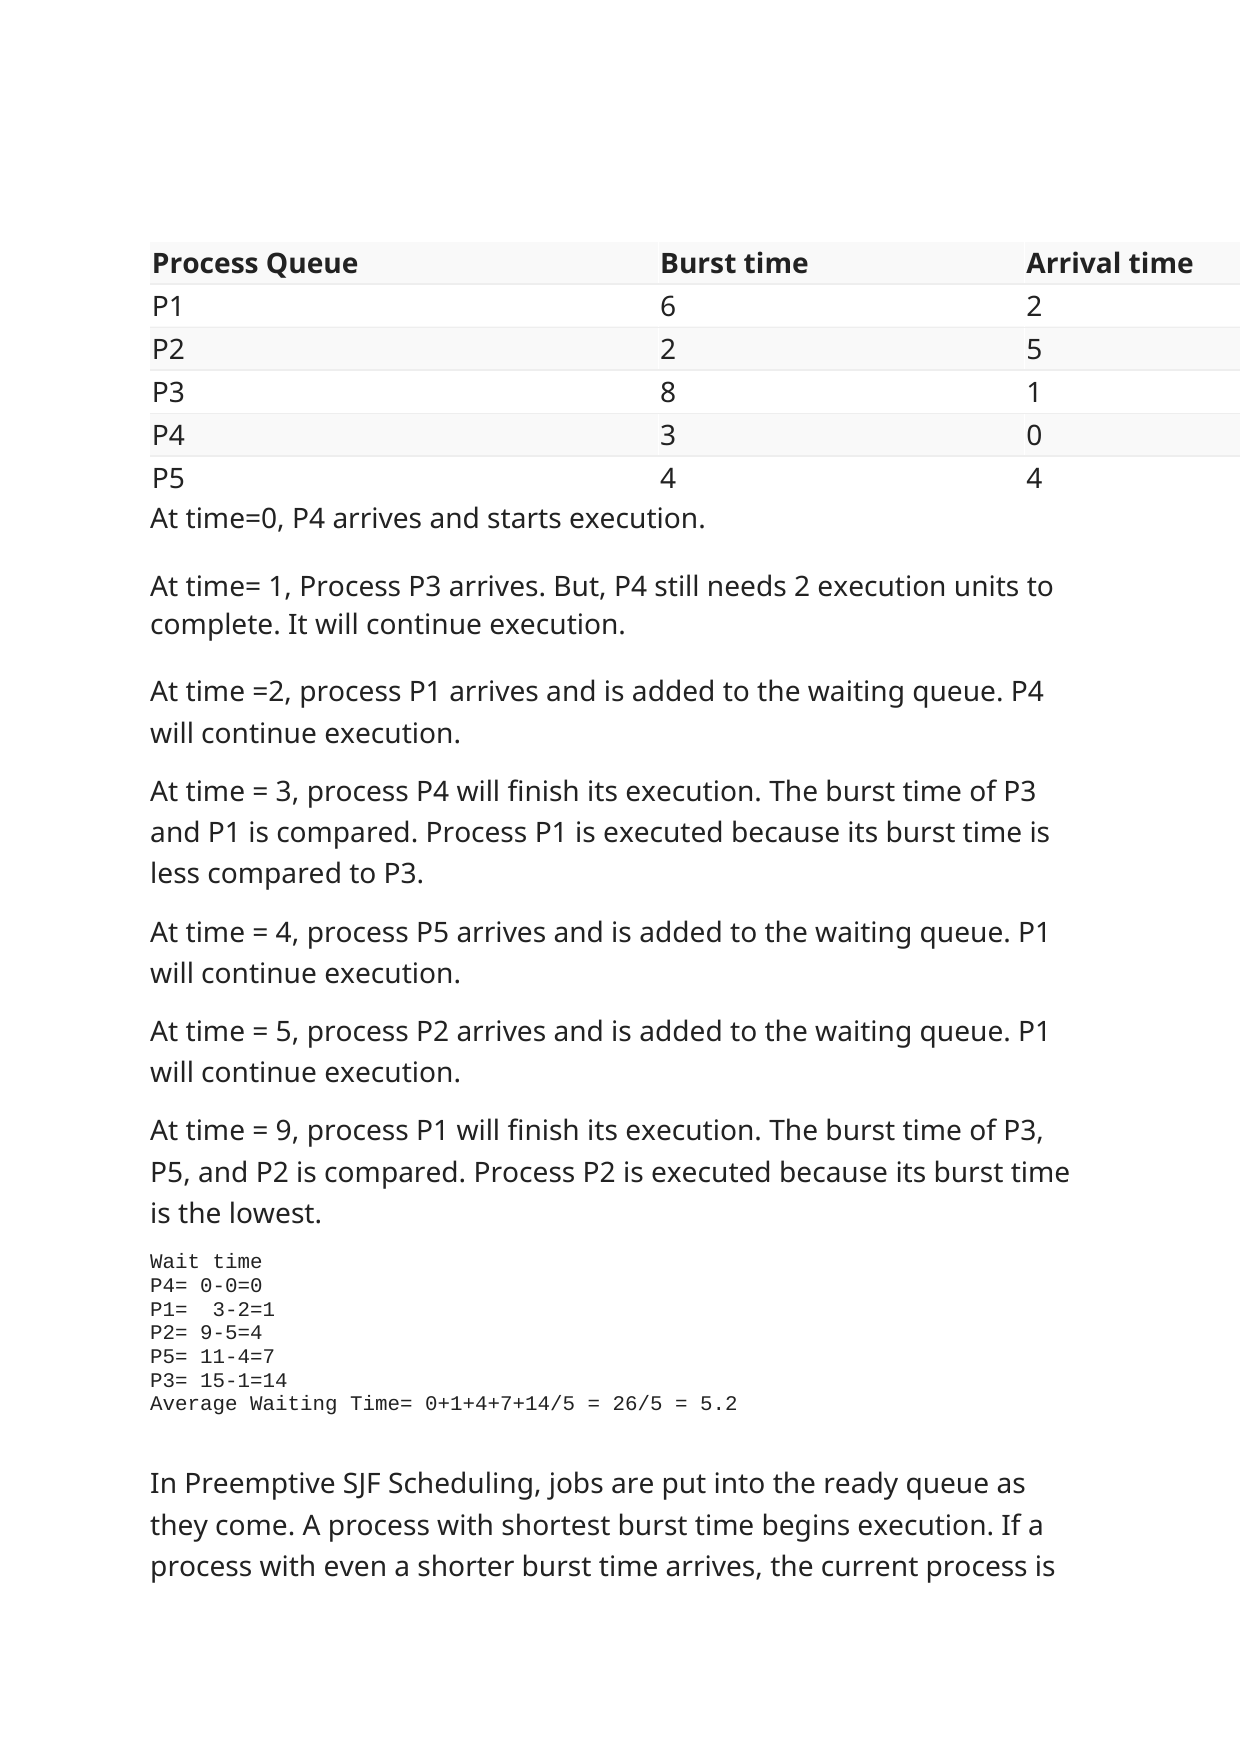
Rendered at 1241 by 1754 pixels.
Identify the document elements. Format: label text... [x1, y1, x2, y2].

table_cell 1 [1025, 371, 1240, 412]
table_cell 3 [659, 414, 1024, 455]
text At time= 1, Process P3 arrives. But, P4 still needs 2 execution units to complete. It will continue execution. [150, 566, 1090, 643]
table_cell 6 [659, 285, 1024, 326]
table_cell 5 [1025, 328, 1240, 369]
text At time = 4, process P5 arrives and is added to the waiting queue. P1 will continue execution. [150, 912, 1090, 992]
table_header Arrival time [1025, 242, 1240, 283]
text At time = 5, process P2 arrives and is added to the waiting queue. P1 will continue execution. [150, 1011, 1090, 1091]
table_cell 0 [1025, 414, 1240, 455]
table_cell P4 [150, 414, 658, 455]
table_cell P1 [150, 285, 658, 326]
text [150, 1464, 1090, 1585]
table_header Process Queue [150, 242, 658, 283]
text At time=0, P4 arrives and starts execution. [150, 498, 1090, 537]
text At time = 3, process P4 will finish its execution. The burst time of P3 and P1 is compared. Process P1 is executed because its burst time is less compared to P3. [150, 771, 1090, 892]
text P3= 15-1=14 [150, 1369, 1090, 1393]
table_cell 4 [659, 457, 1024, 498]
text At time =2, process P1 arrives and is added to the waiting queue. P4 will continue execution. [150, 672, 1090, 751]
table_cell P5 [150, 457, 658, 498]
text Wait time [150, 1251, 1090, 1275]
table_cell P3 [150, 371, 658, 412]
text P1= 3-2=1 [150, 1299, 1090, 1322]
text P2= 9-5=4 [150, 1322, 1090, 1346]
table_header Burst time [659, 242, 1024, 283]
table_cell 8 [659, 371, 1024, 412]
table_cell 2 [659, 328, 1024, 369]
text Average Waiting Time= 0+1+4+7+14/5 = 26/5 = 5.2 [150, 1393, 1090, 1417]
table_cell 2 [1025, 285, 1240, 326]
table_cell 4 [1025, 457, 1240, 498]
table_cell P2 [150, 328, 658, 369]
text At time = 9, process P1 will finish its execution. The burst time of P3, P5, and P2 is compared. Process P2 is executed because its burst time is the lowest. [150, 1111, 1090, 1232]
text P5= 11-4=7 [150, 1346, 1090, 1369]
text P4= 0-0=0 [150, 1275, 1090, 1299]
